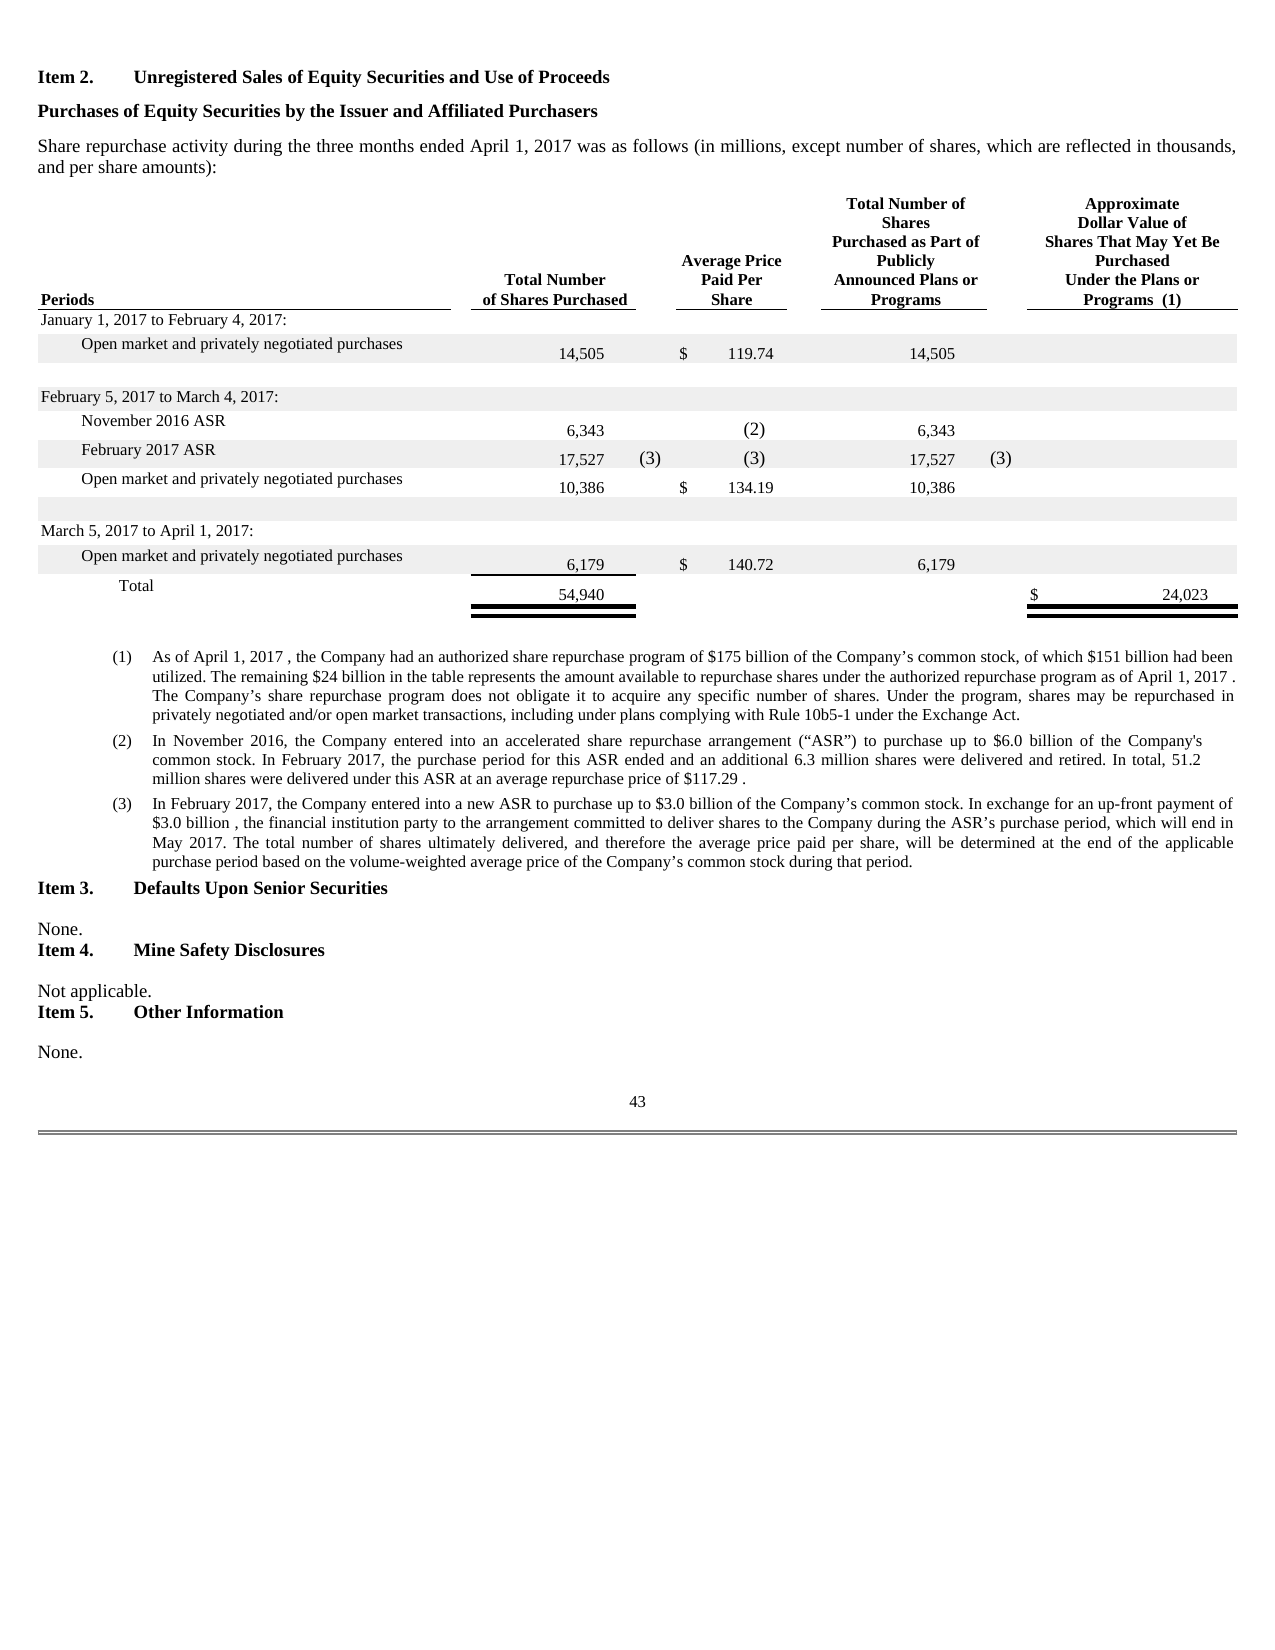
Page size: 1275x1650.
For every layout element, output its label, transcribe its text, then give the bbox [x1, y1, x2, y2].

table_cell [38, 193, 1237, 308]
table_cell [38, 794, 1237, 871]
text None. [37, 917, 1237, 939]
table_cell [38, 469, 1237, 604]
text 43 [37, 1092, 1237, 1111]
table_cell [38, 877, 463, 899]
text None. [37, 1041, 1237, 1063]
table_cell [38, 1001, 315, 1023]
text Not applicable. [37, 979, 1237, 1001]
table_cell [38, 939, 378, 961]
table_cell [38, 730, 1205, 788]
text Purchases of Equity Securities by the Issuer and Affiliated Purchasers [37, 100, 1237, 122]
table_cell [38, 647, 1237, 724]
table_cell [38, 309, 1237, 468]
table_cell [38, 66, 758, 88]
text Share repurchase activity during the three months ended April 1, 2017 was as follows (in millions, except number of shares, which are reflected in thousands, and per share amounts): [37, 134, 1237, 178]
